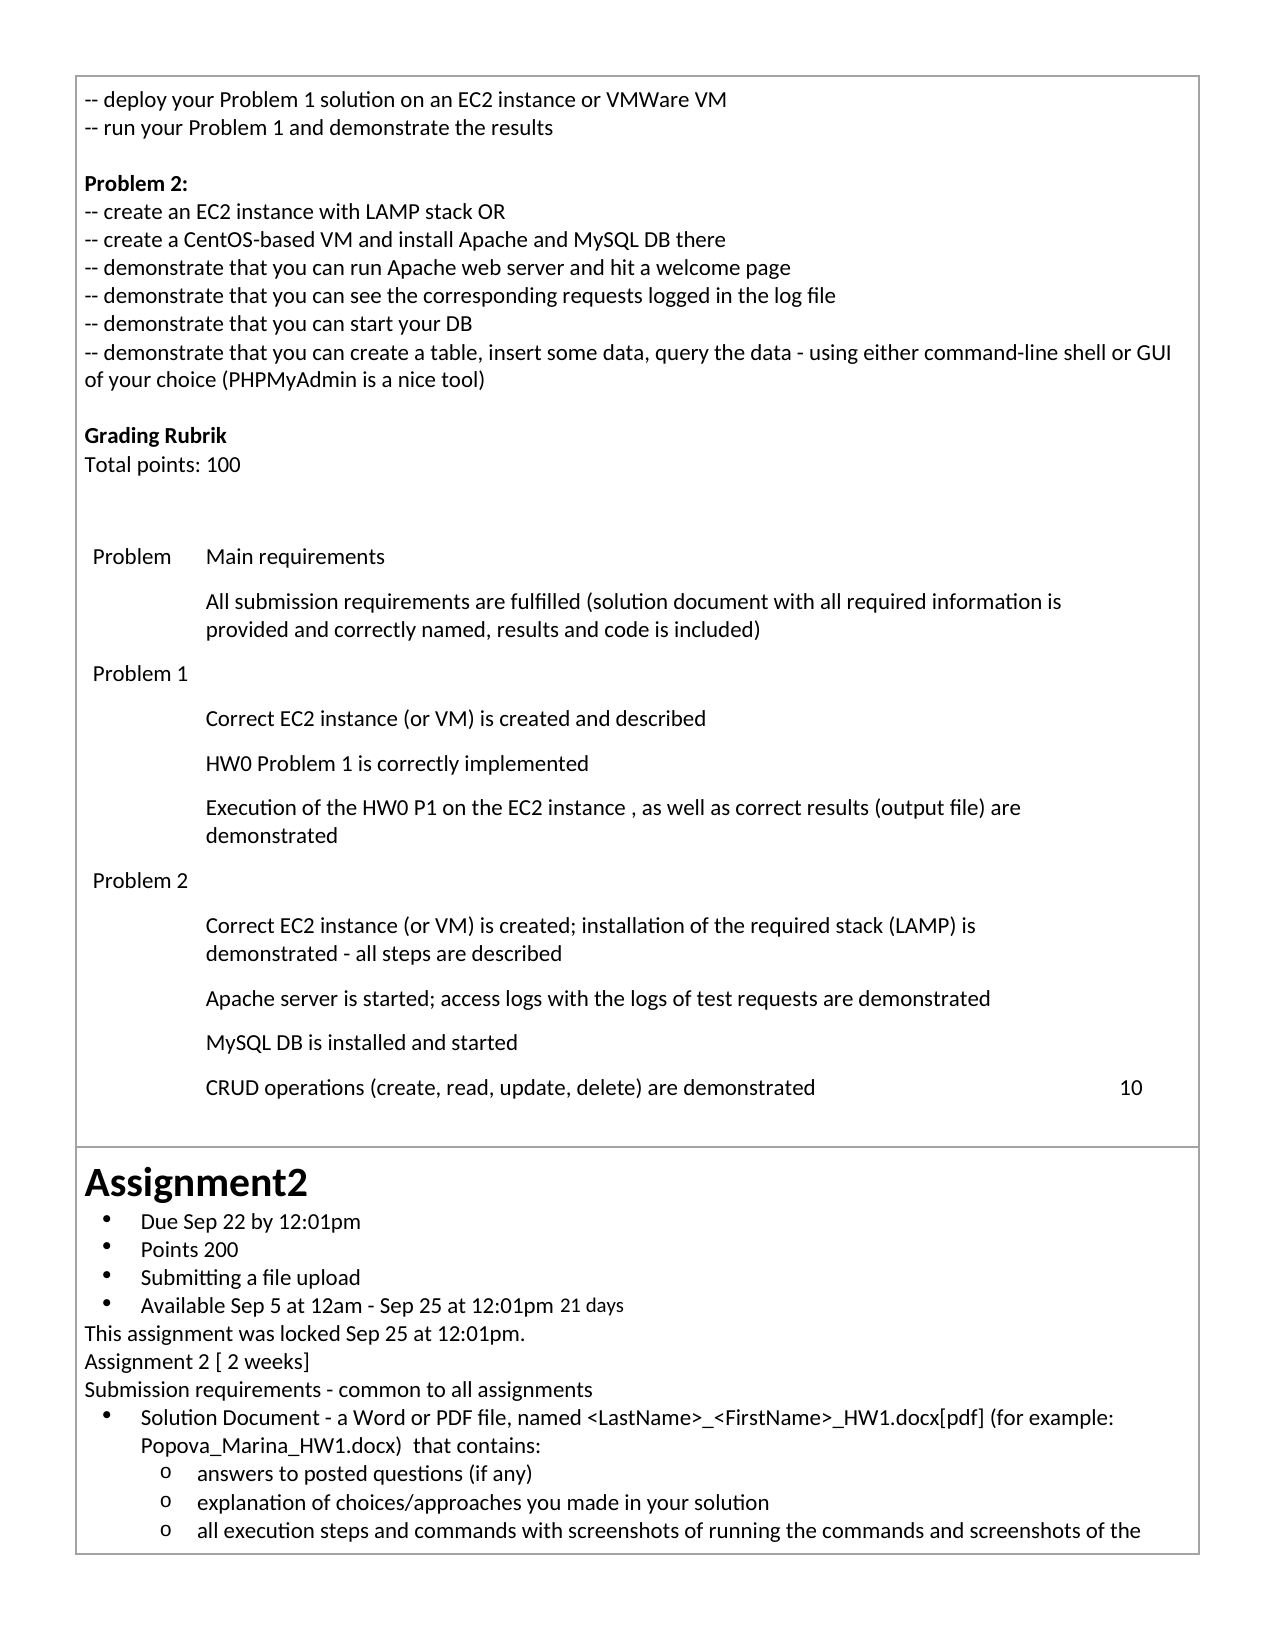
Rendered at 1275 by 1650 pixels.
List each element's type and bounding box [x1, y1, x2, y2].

table_header [77, 77, 1198, 1146]
table_cell [77, 1148, 1198, 1553]
